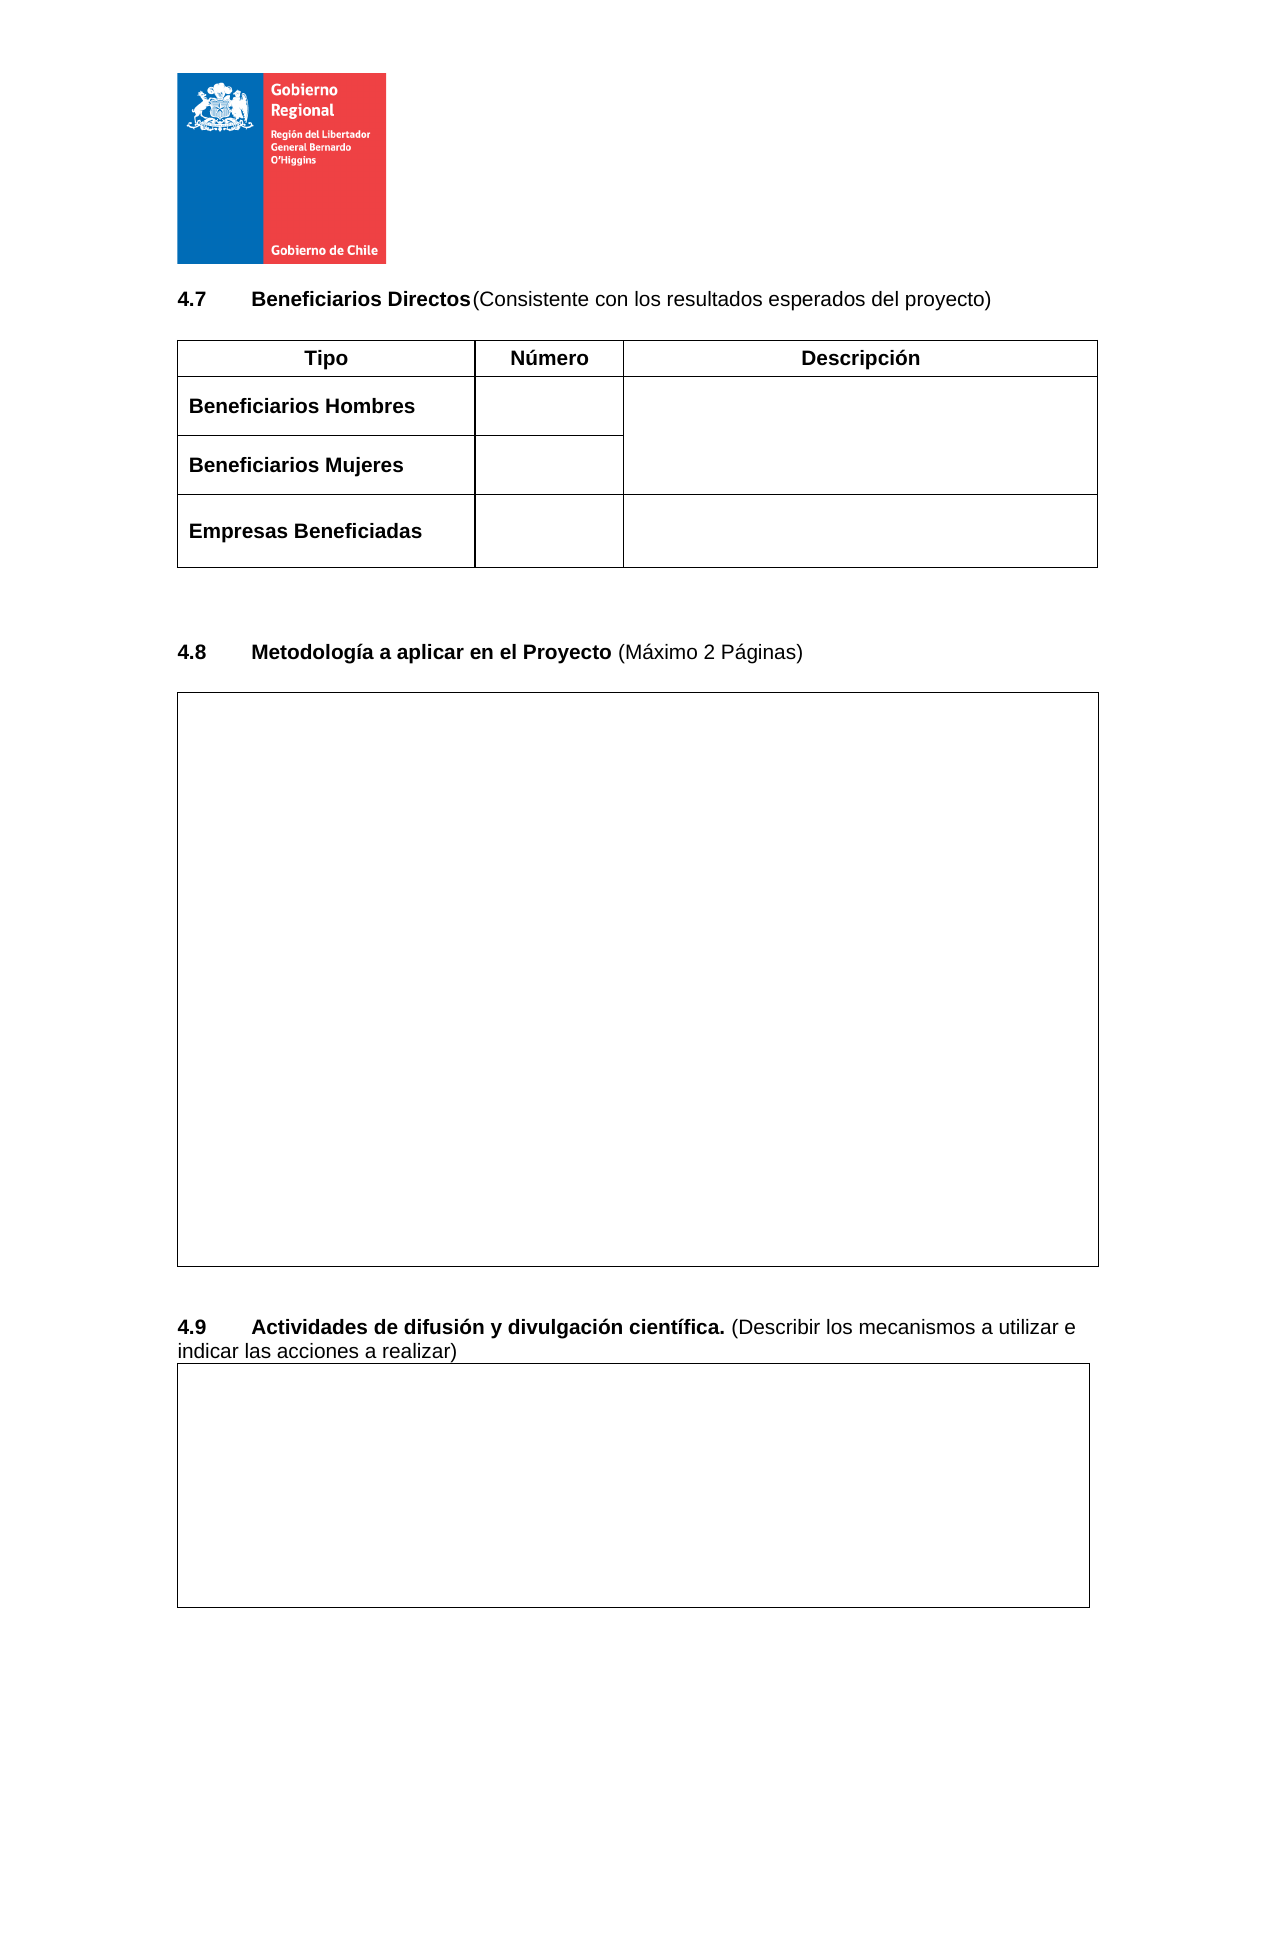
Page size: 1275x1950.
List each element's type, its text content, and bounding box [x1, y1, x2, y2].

table_cell [476, 377, 623, 435]
table_cell Beneficiarios Mujeres [178, 436, 474, 494]
list Metodología a aplicar en el Proyecto (Máximo 2 Páginas) [177, 639, 1098, 663]
picture [177, 73, 387, 264]
table_header [178, 1364, 1089, 1607]
table_cell [624, 495, 1097, 567]
table_header [178, 693, 1098, 1266]
table_header Número [476, 341, 623, 376]
table_cell [476, 436, 623, 494]
table_header Descripción [624, 341, 1097, 376]
table_cell Empresas Beneficiadas [178, 495, 474, 567]
table_header Tipo [178, 341, 474, 376]
table_cell [476, 495, 623, 567]
list Actividades de difusión y divulgación científica. (Describir los mecanismos a utilizar e indicar las acciones a realizar) [177, 1315, 1098, 1363]
table_cell Beneficiarios Hombres [178, 377, 474, 435]
table_cell [624, 377, 1097, 494]
list Beneficiarios Directos (Consistente con los resultados esperados del proyecto) [177, 287, 1098, 311]
